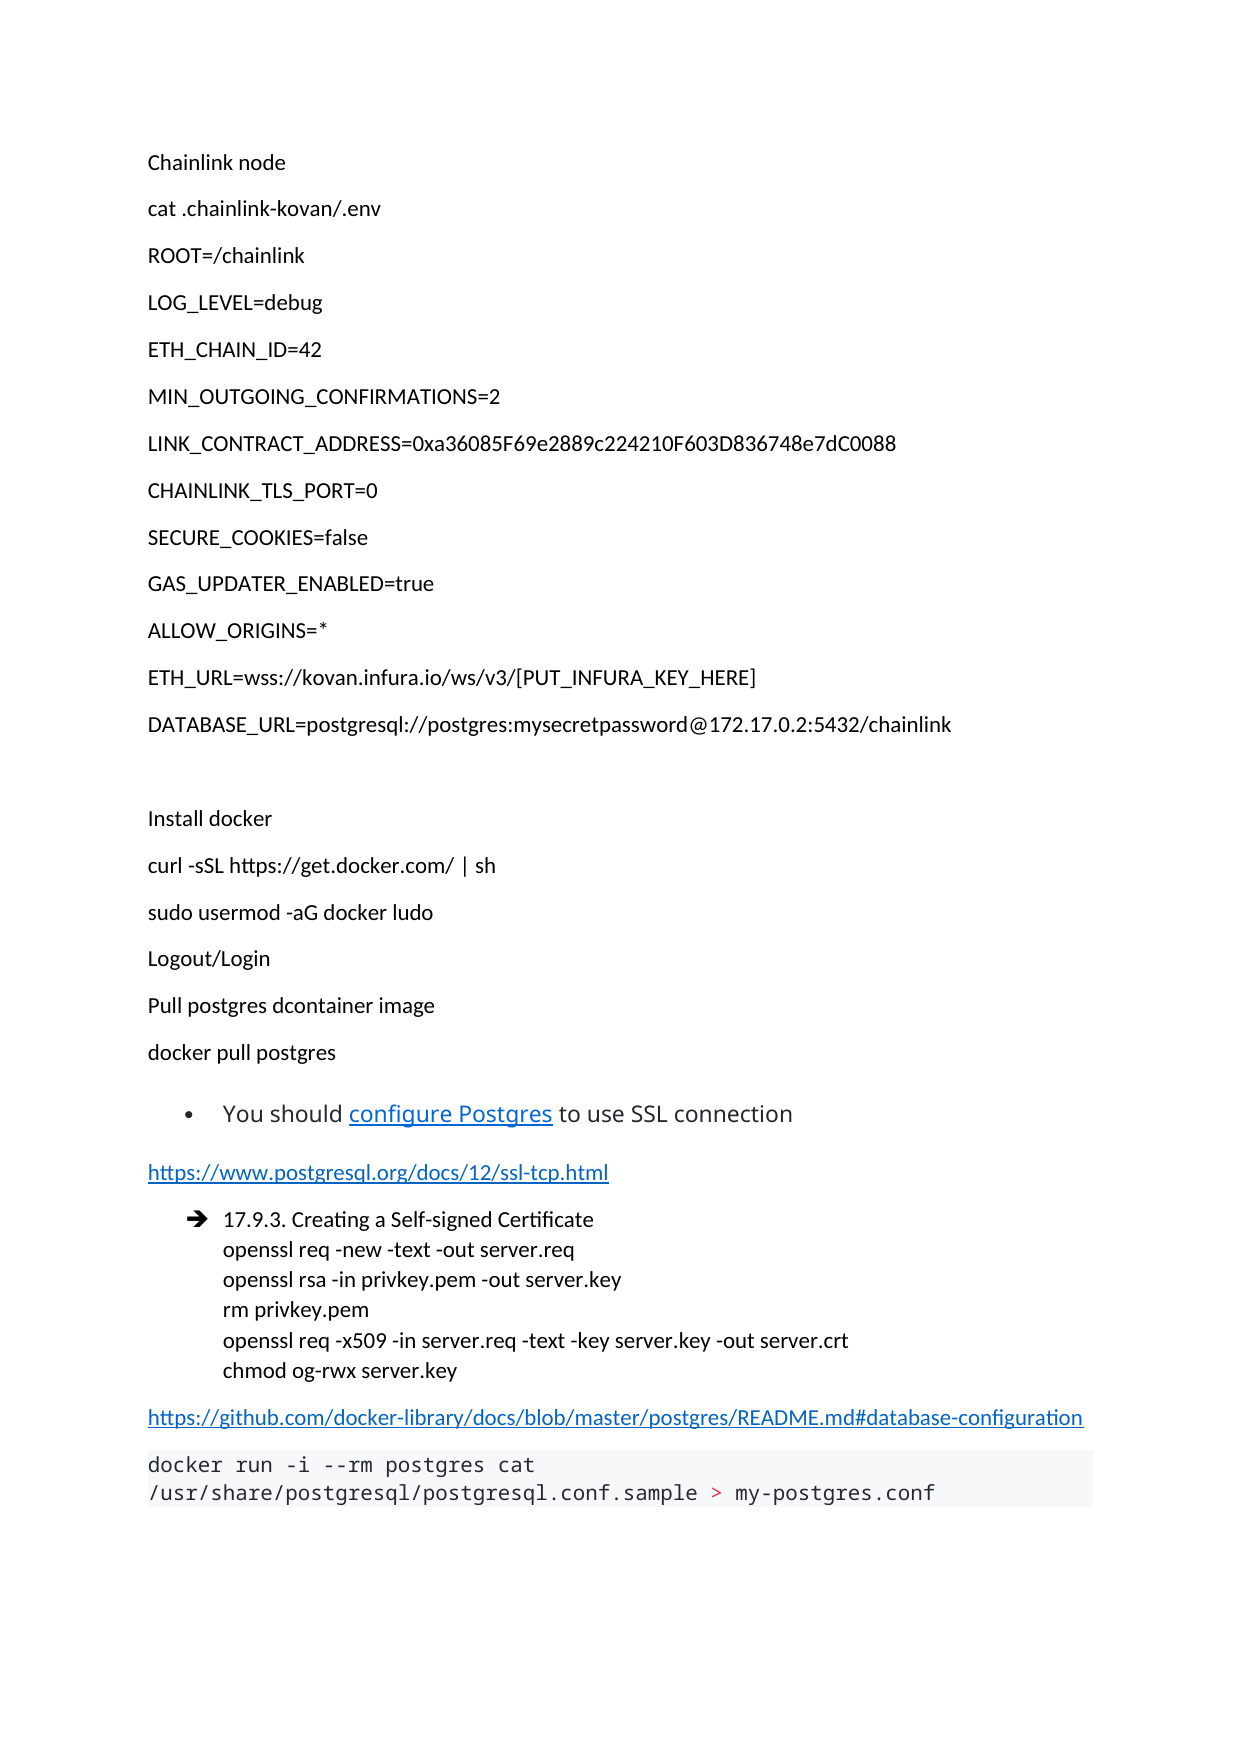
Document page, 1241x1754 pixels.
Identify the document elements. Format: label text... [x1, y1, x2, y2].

text https://github.com/docker-library/docs/blob/master/postgres/README.md#database-configuration [148, 1403, 1093, 1431]
text ALLOW_ORIGINS=* [148, 616, 1093, 644]
text GAS_UPDATER_ENABLED=true [148, 569, 1093, 597]
list You should configure Postgres to use SSL connection [185, 1098, 1093, 1129]
list 17.9.3. Creating a Self-signed Certificate openssl req -new -text -out server.req openssl rsa -in privkey.pem -out server.key rm privkey.pem openssl req -x509 -in server.req -text -key server.key -out server.crt chmod og-rwx server.key [185, 1205, 1093, 1384]
text ROOT=/chainlink [148, 241, 1093, 269]
text LOG_LEVEL=debug [148, 288, 1093, 316]
text Pull postgres dcontainer image [148, 991, 1093, 1019]
text Install docker [148, 804, 1093, 832]
text https://www.postgresql.org/docs/12/ssl-tcp.html [148, 1158, 1093, 1186]
text docker pull postgres [148, 1038, 1093, 1066]
text curl -sSL https://get.docker.com/ | sh [148, 851, 1093, 879]
text CHAINLINK_TLS_PORT=0 [148, 476, 1093, 504]
text Logout/Login [148, 944, 1093, 972]
text cat .chainlink-kovan/.env [148, 194, 1093, 222]
text SECURE_COOKIES=false [148, 523, 1093, 551]
text MIN_OUTGOING_CONFIRMATIONS=2 [148, 382, 1093, 410]
text LINK_CONTRACT_ADDRESS=0xa36085F69e2889c224210F603D836748e7dC0088 [148, 429, 1093, 457]
text sudo usermod -aG docker ludo [148, 898, 1093, 926]
text Chainlink node [148, 148, 1093, 176]
text ETH_CHAIN_ID=42 [148, 335, 1093, 363]
text docker run -i --rm postgres cat /usr/share/postgresql/postgresql.conf.sample > my-postgres.conf [148, 1450, 1093, 1507]
text DATABASE_URL=postgresql://postgres:mysecretpassword@172.17.0.2:5432/chainlink [148, 710, 1093, 738]
text ETH_URL=wss://kovan.infura.io/ws/v3/[PUT_INFURA_KEY_HERE] [148, 663, 1093, 691]
